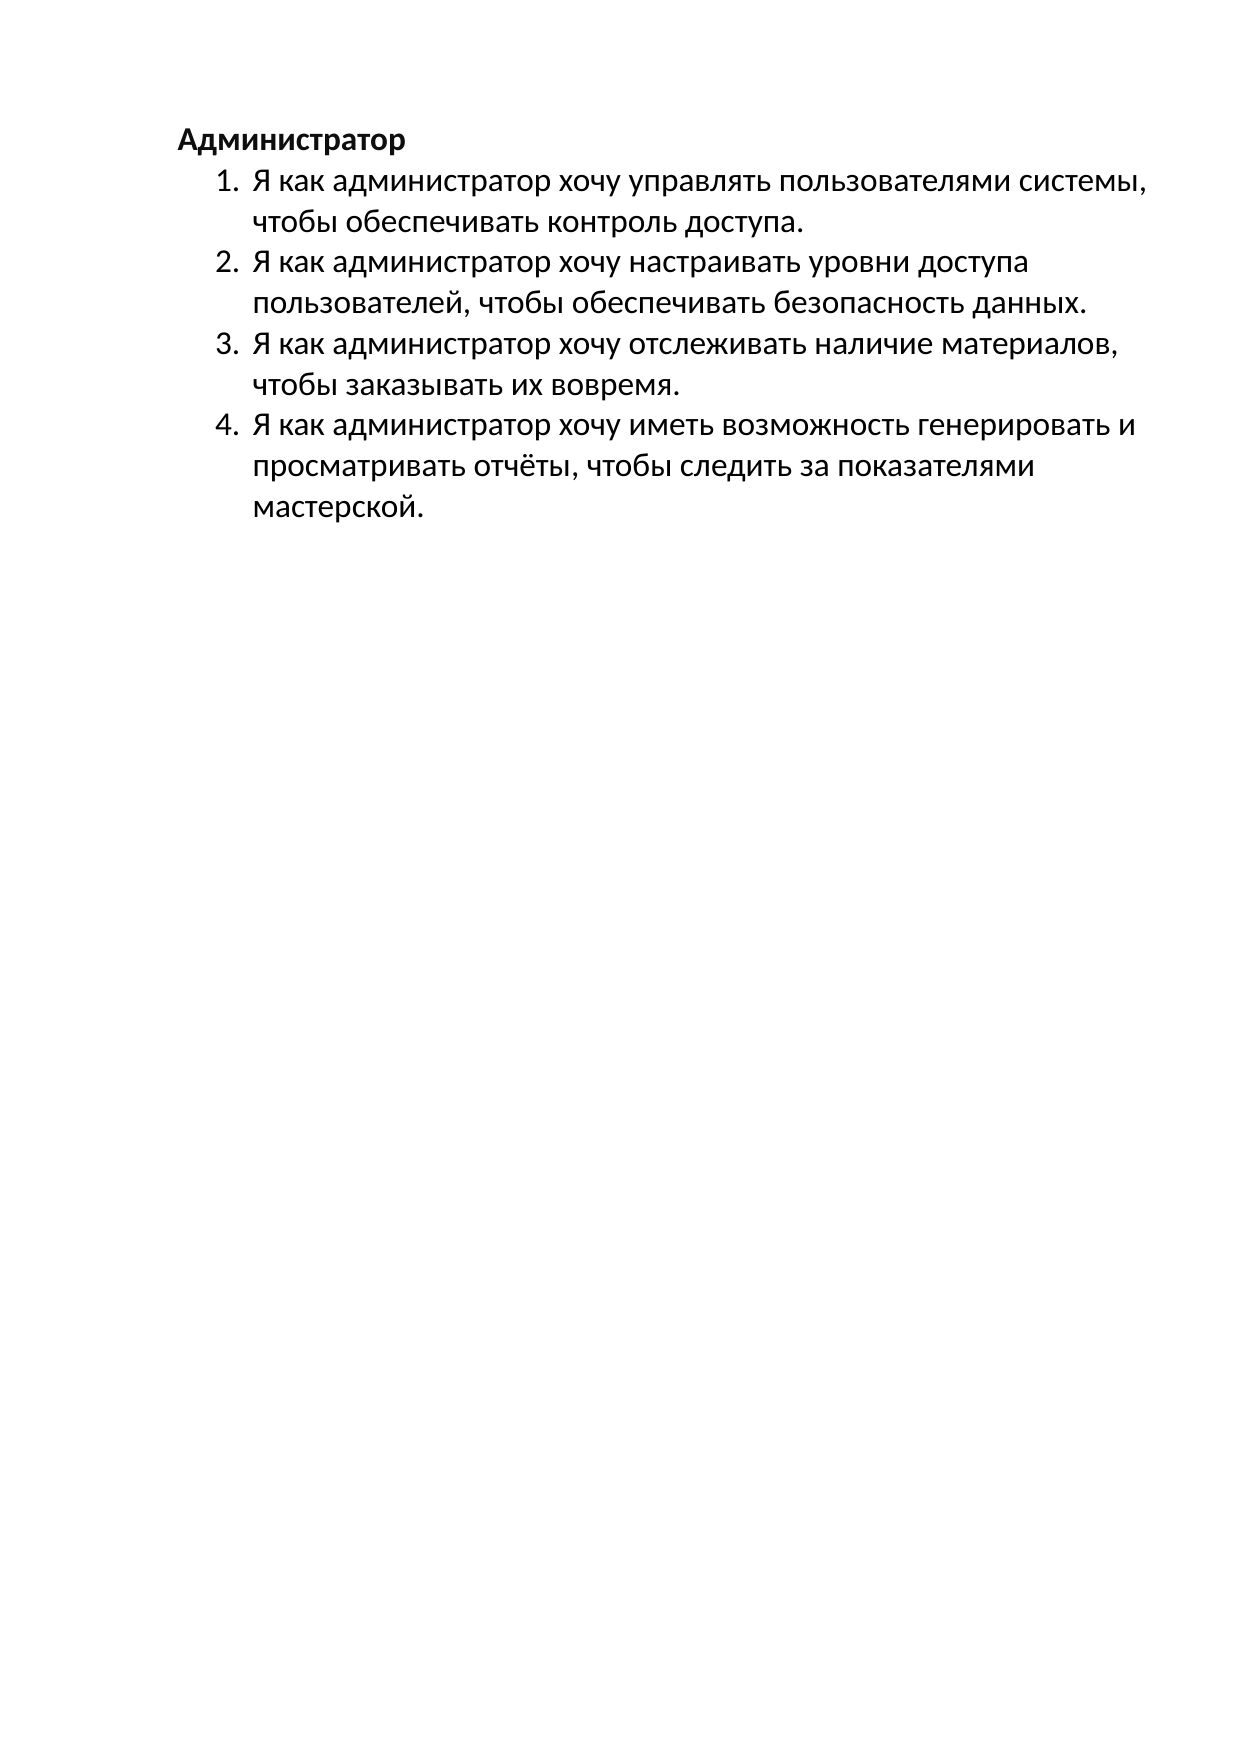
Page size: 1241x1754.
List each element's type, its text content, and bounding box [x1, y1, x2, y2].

list Я как администратор хочу отслеживать наличие материалов, чтобы заказывать их вовремя. [215, 322, 1152, 403]
list Я как администратор хочу иметь возможность генерировать и просматривать отчёты, чтобы следить за показателями мастерской. [215, 403, 1152, 525]
list Я как администратор хочу настраивать уровни доступа пользователей, чтобы обеспечивать безопасность данных. [215, 240, 1152, 322]
text Администратор [177, 118, 1152, 159]
list Я как администратор хочу управлять пользователями системы, чтобы обеспечивать контроль доступа. [215, 159, 1152, 240]
